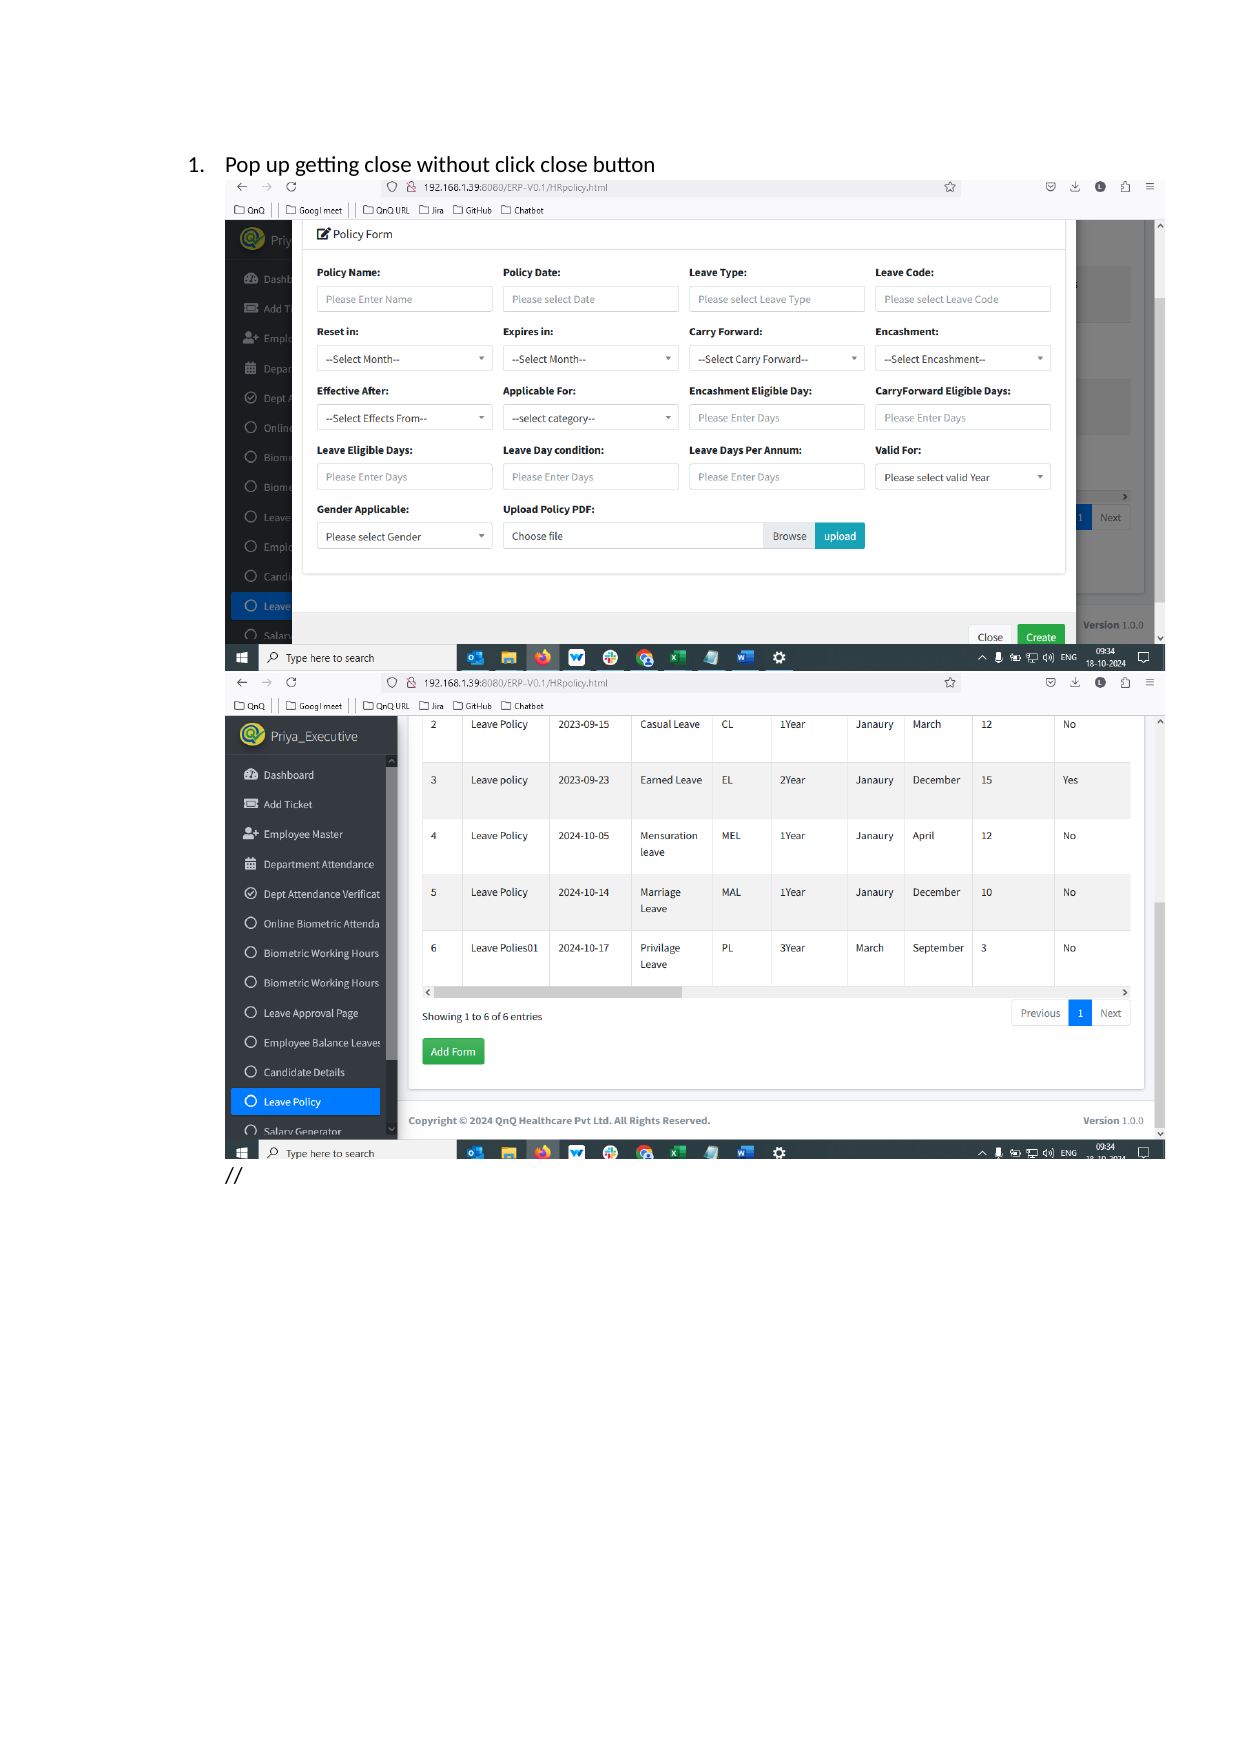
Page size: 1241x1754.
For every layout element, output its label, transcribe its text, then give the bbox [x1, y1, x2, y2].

picture [225, 180, 1166, 671]
picture [225, 673, 1166, 1159]
